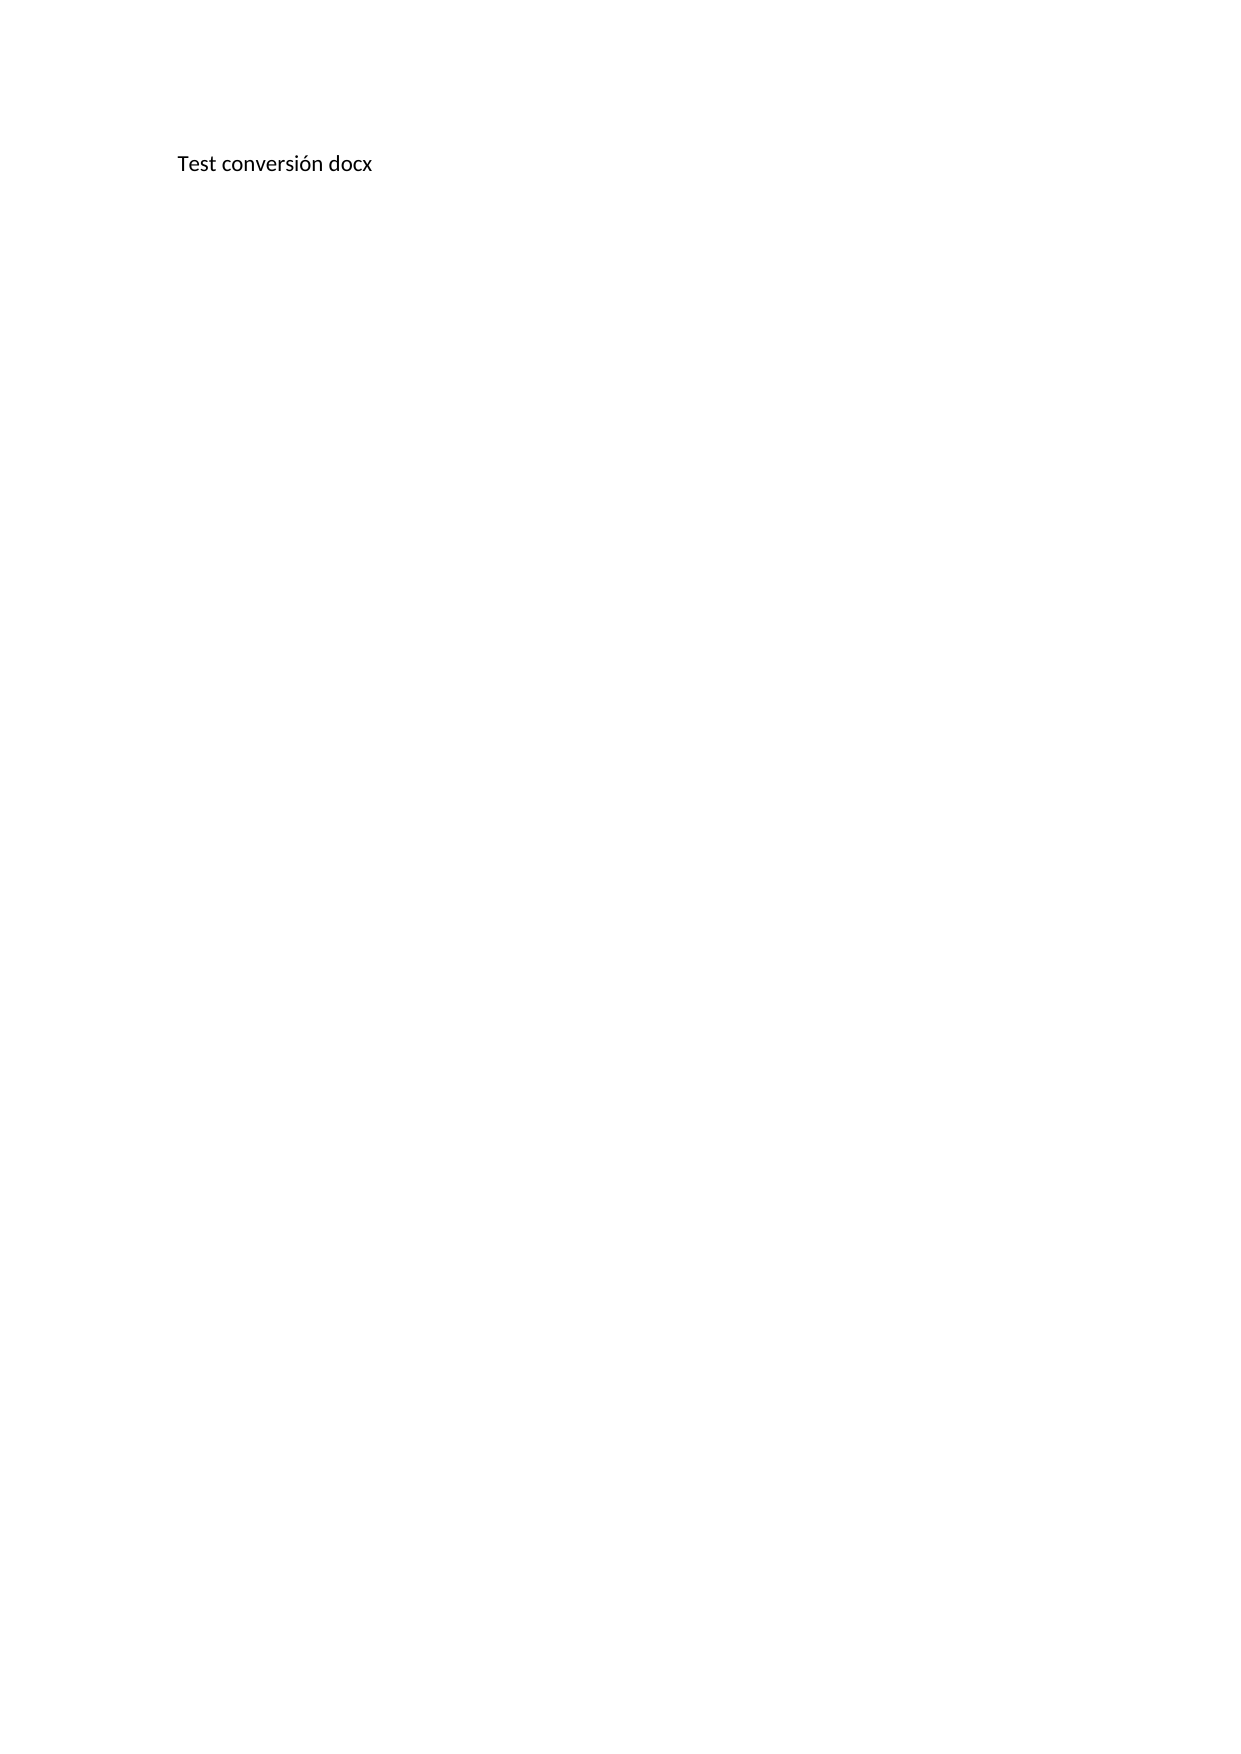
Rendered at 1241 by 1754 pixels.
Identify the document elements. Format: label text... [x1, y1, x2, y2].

text Test conversión docx [177, 153, 1090, 176]
